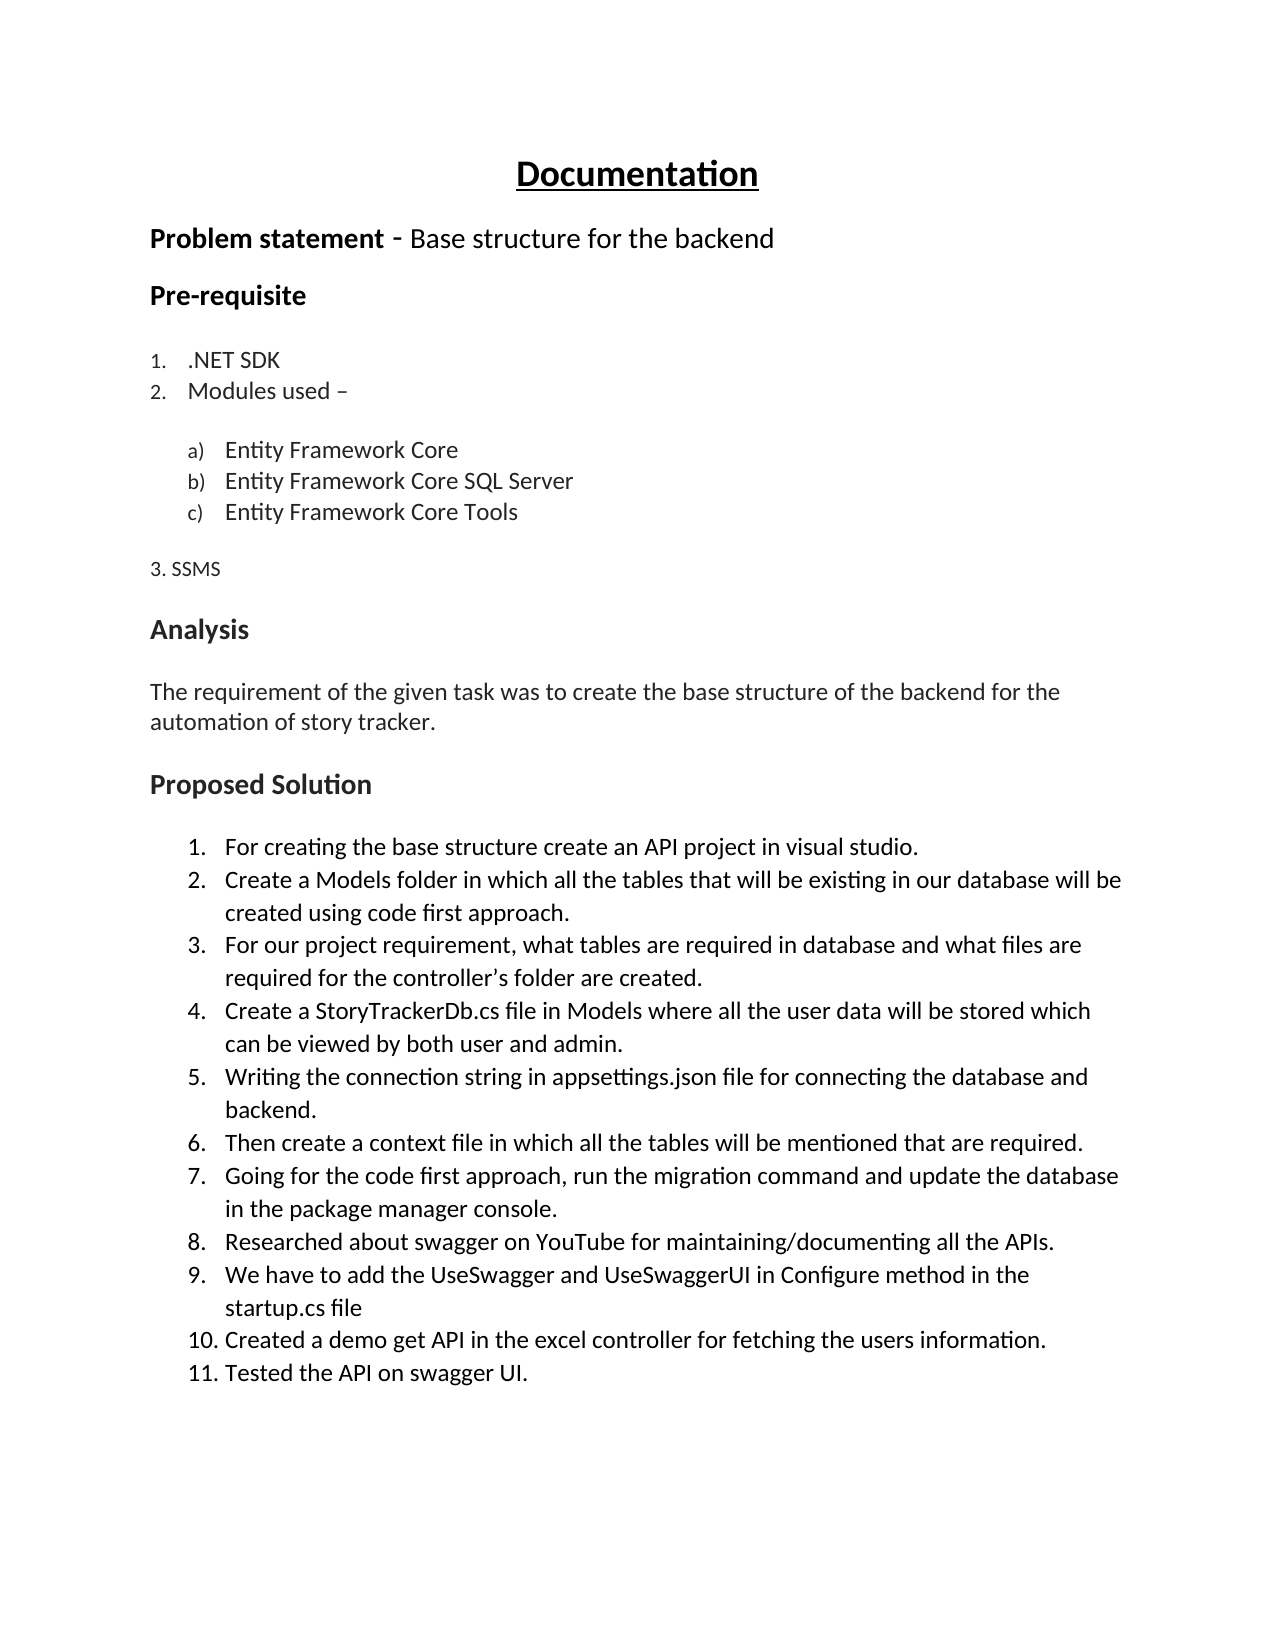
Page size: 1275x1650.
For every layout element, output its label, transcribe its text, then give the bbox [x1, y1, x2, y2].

list Researched about swagger on YouTube for maintaining/documenting all the APIs. [187, 1226, 1125, 1256]
list For our project requirement, what tables are required in database and what files are required for the controller’s folder are created. [187, 930, 1125, 993]
list Created a demo get API in the excel controller for fetching the users information. [187, 1325, 1125, 1355]
list .NET SDK [150, 344, 1125, 375]
list Writing the connection string in appsettings.json file for connecting the database and backend. [187, 1061, 1125, 1125]
list Create a StoryTrackerDb.cs file in Models where all the user data will be stored which can be viewed by both user and admin. [187, 996, 1125, 1059]
text The requirement of the given task was to create the base structure of the backend for the automation of story tracker. [150, 676, 1125, 737]
list Entity Framework Core [187, 434, 1125, 465]
list Create a Models folder in which all the tables that will be existing in our database will be created using code first approach. [187, 864, 1125, 927]
text Documentation [150, 150, 1125, 196]
text Proposed Solution [150, 766, 1125, 802]
text Analysis [150, 611, 1125, 647]
list Going for the code first approach, run the migration command and update the database in the package manager console. [187, 1160, 1125, 1223]
list Then create a context file in which all the tables will be mentioned that are required. [187, 1127, 1125, 1158]
list For creating the base structure create an API project in visual studio. [187, 831, 1125, 861]
list We have to add the UseSwagger and UseSwaggerUI in Configure method in the startup.cs file [187, 1259, 1125, 1322]
list Entity Framework Core Tools [187, 496, 1125, 526]
list Modules used – [150, 375, 1125, 405]
list Tested the API on swagger UI. [187, 1358, 1125, 1388]
list Entity Framework Core SQL Server [187, 465, 1125, 496]
text 3. SSMS [150, 555, 1125, 582]
text Problem statement - Base structure for the backend [150, 216, 1125, 257]
text Pre-requisite [150, 277, 1125, 312]
